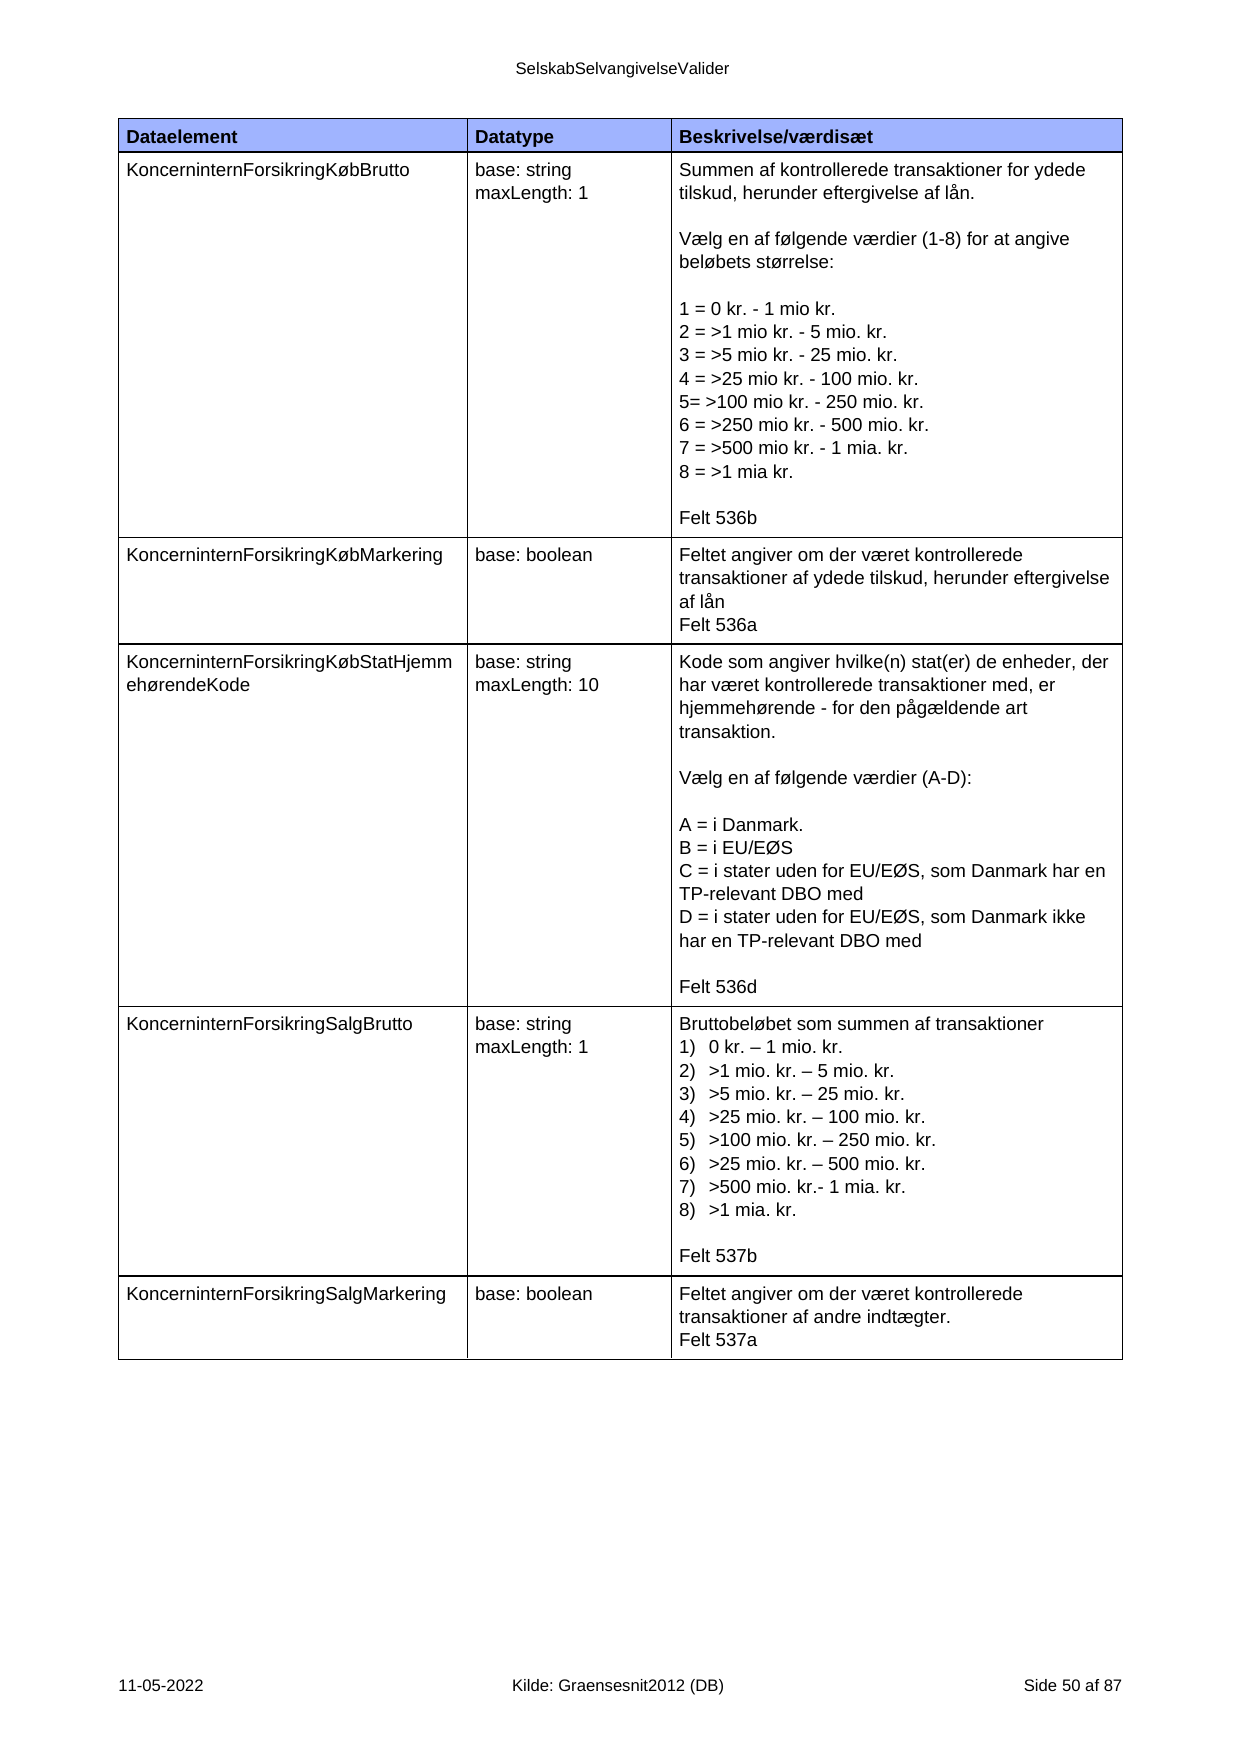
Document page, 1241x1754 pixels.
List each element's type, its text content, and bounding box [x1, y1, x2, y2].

table_cell base: string maxLength: 1 [468, 1007, 671, 1275]
table_cell KoncerninternForsikringSalgMarkering [119, 1277, 467, 1358]
table_cell Feltet angiver om der været kontrollerede transaktioner af andre indtægter. Felt 537a [672, 1277, 1122, 1358]
table_cell Kode som angiver hvilke(n) stat(er) de enheder, der har været kontrollerede transaktioner med, er hjemmehørende - for den pågældende art transaktion. Vælg en af følgende værdier (A-D): A = i Danmark. B = i EU/EØS C = i stater uden for EU/EØS, som Danmark har en TP-relevant DBO med D = i stater uden for EU/EØS, som Danmark ikke har en TP-relevant DBO med Felt 536d [672, 645, 1122, 1006]
table_header Beskrivelse/værdisæt [672, 119, 1122, 151]
table_cell Feltet angiver om der været kontrollerede transaktioner af ydede tilskud, herunder eftergivelse af lån Felt 536a [672, 538, 1122, 643]
table_cell base: boolean [468, 1277, 671, 1358]
table_header Datatype [468, 119, 671, 151]
table_cell Bruttobeløbet som summen af transaktioner 1) 0 kr. – 1 mio. kr. 2) >1 mio. kr. – 5 mio. kr. 3) >5 mio. kr. – 25 mio. kr. 4) >25 mio. kr. – 100 mio. kr. 5) >100 mio. kr. – 250 mio. kr. 6) >25 mio. kr. – 500 mio. kr. 7) >500 mio. kr.- 1 mia. kr. 8) >1 mia. kr. Felt 537b [672, 1007, 1122, 1275]
table_cell KoncerninternForsikringSalgBrutto [119, 1007, 467, 1275]
table_cell KoncerninternForsikringKøbBrutto [119, 153, 467, 536]
table_cell KoncerninternForsikringKøbMarkering [119, 538, 467, 643]
table_header Dataelement [119, 119, 467, 151]
table_cell KoncerninternForsikringKøbStatHjemmehørendeKode [119, 645, 467, 1006]
table_cell base: string maxLength: 1 [468, 153, 671, 536]
table_cell Summen af kontrollerede transaktioner for ydede tilskud, herunder eftergivelse af lån. Vælg en af følgende værdier (1-8) for at angive beløbets størrelse: 1 = 0 kr. - 1 mio kr. 2 = >1 mio kr. - 5 mio. kr. 3 = >5 mio kr. - 25 mio. kr. 4 = >25 mio kr. - 100 mio. kr. 5= >100 mio kr. - 250 mio. kr. 6 = >250 mio kr. - 500 mio. kr. 7 = >500 mio kr. - 1 mia. kr. 8 = >1 mia kr. Felt 536b [672, 153, 1122, 536]
table_cell base: boolean [468, 538, 671, 643]
table_cell base: string maxLength: 10 [468, 645, 671, 1006]
